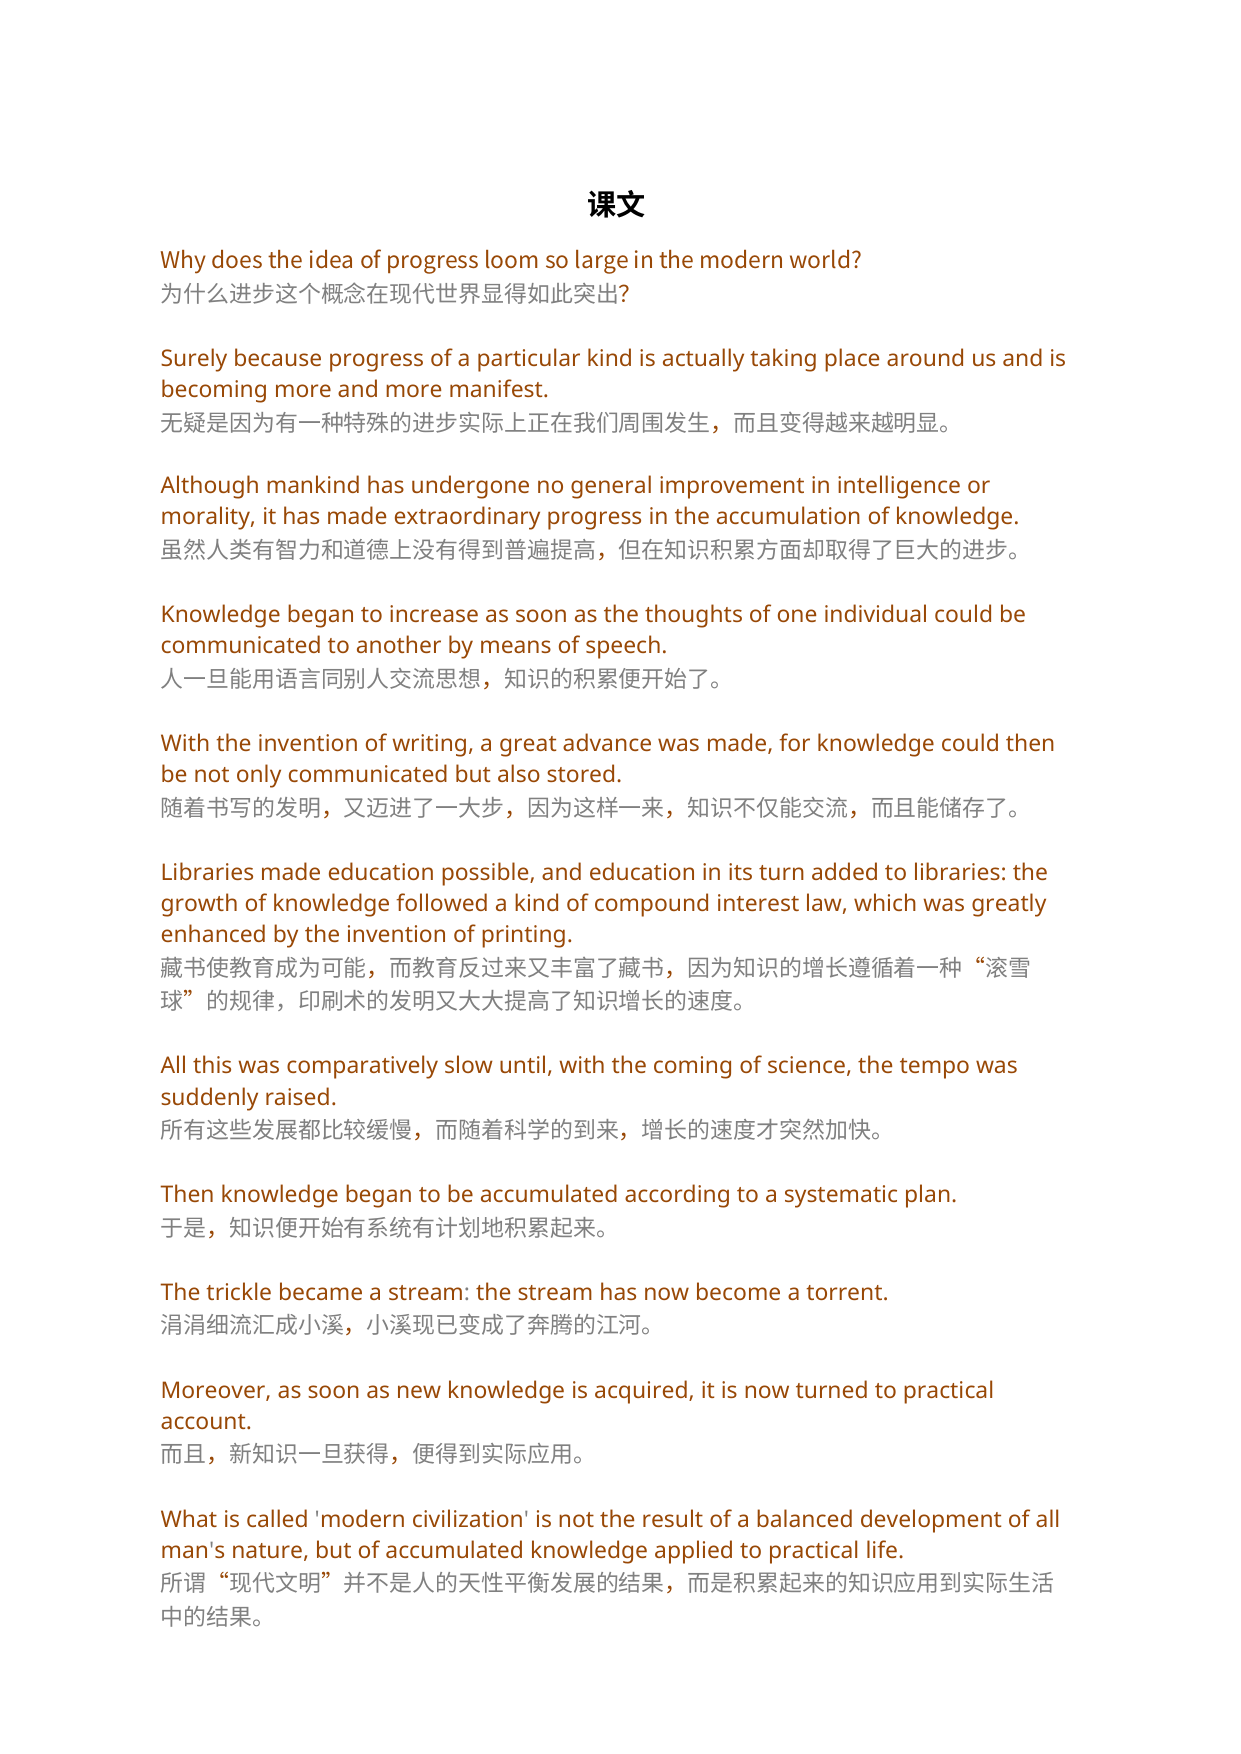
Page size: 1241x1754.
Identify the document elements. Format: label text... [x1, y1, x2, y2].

text The trickle became a stream: the stream has now become a torrent. [160, 1276, 1071, 1307]
subtitle 课文 [160, 181, 1071, 223]
text 人一旦能用语言同别人交流思想，知识的积累便开始了。 [160, 661, 1071, 694]
text Surely because progress of a particular kind is actually taking place around us and is becoming more and more manifest. [160, 342, 1071, 404]
text 所谓“现代文明”并不是人的天性平衡发展的结果，而是积累起来的知识应用到实际生活中的结果。 [160, 1565, 1071, 1632]
text 于是，知识便开始有系统有计划地积累起来。 [160, 1209, 1071, 1243]
text 为什么进步这个概念在现代世界显得如此突出？ [160, 276, 1071, 309]
text Libraries made education possible, and education in its turn added to libraries: the growth of knowledge followed a kind of compound interest law, which was greatly enhanced by the invention of printing. [160, 856, 1071, 950]
text Although mankind has undergone no general improvement in intelligence or morality, it has made extraordinary progress in the accumulation of knowledge. [160, 469, 1071, 532]
text 无疑是因为有一种特殊的进步实际上正在我们周围发生，而且变得越来越明显。 [160, 404, 1071, 438]
text 而且，新知识一旦获得，便得到实际应用。 [160, 1436, 1071, 1469]
text 虽然人类有智力和道德上没有得到普遍提高，但在知识积累方面却取得了巨大的进步。 [160, 532, 1071, 565]
text Knowledge began to increase as soon as the thoughts of one individual could be communicated to another by means of speech. [160, 598, 1071, 661]
text 藏书使教育成为可能，而教育反过来又丰富了藏书，因为知识的增长遵循着一种“滚雪球”的规律，印刷术的发明又大大提高了知识增长的速度。 [160, 950, 1071, 1016]
text What is called 'modern civilization' is not the result of a balanced development of all man's nature, but of accumulated knowledge applied to practical life. [160, 1503, 1071, 1565]
text Then knowledge began to be accumulated according to a systematic plan. [160, 1178, 1071, 1209]
text 随着书写的发明，又迈进了一大步，因为这样一来，知识不仅能交流，而且能储存了。 [160, 789, 1071, 823]
text 所有这些发展都比较缓慢，而随着科学的到来，增长的速度才突然加快。 [160, 1112, 1071, 1145]
text All this was comparatively slow until, with the coming of science, the tempo was suddenly raised. [160, 1049, 1071, 1112]
text 涓涓细流汇成小溪，小溪现已变成了奔腾的江河。 [160, 1307, 1071, 1341]
text With the invention of writing, a great advance was made, for knowledge could then be not only communicated but also stored. [160, 727, 1071, 789]
text Moreover, as soon as new knowledge is acquired, it is now turned to practical account. [160, 1374, 1071, 1436]
text Why does the idea of progress loom so large in the modern world? [160, 242, 1071, 276]
